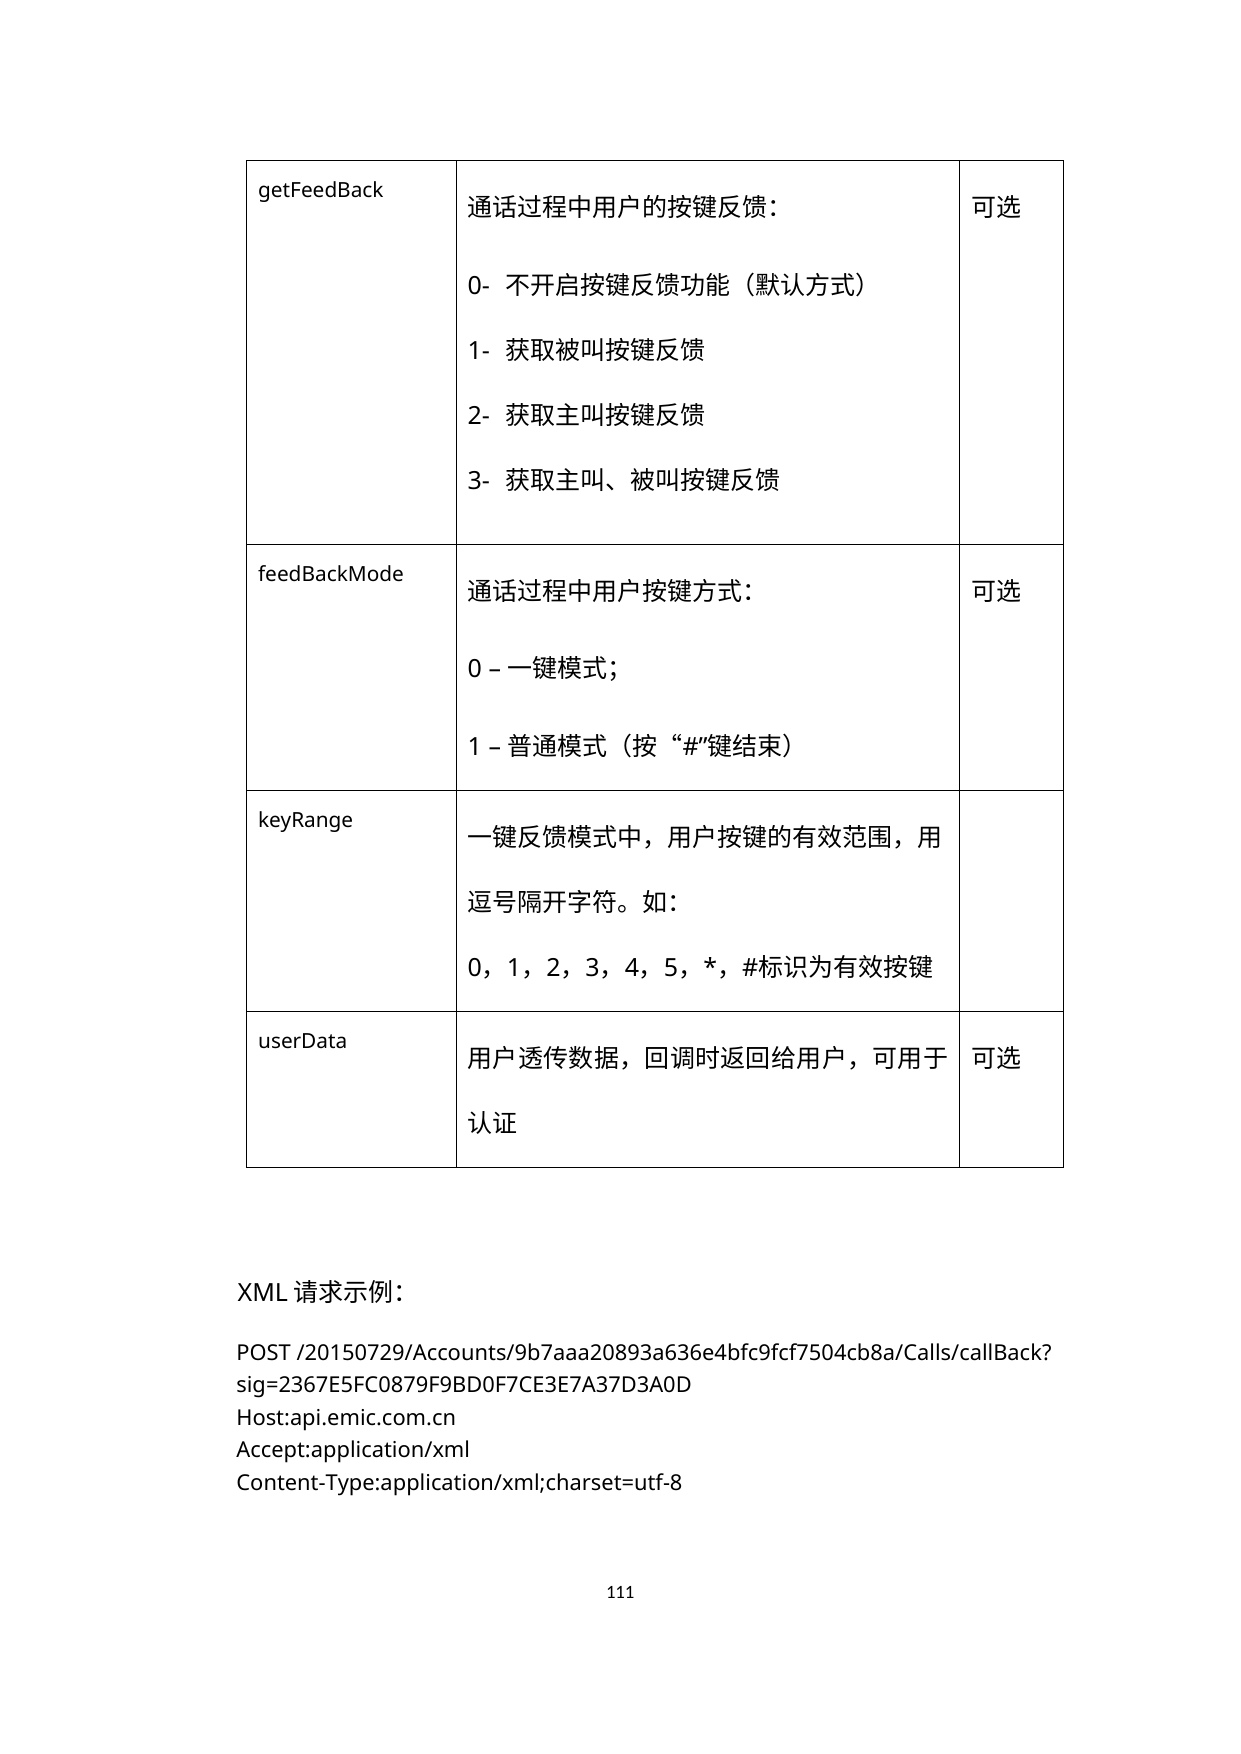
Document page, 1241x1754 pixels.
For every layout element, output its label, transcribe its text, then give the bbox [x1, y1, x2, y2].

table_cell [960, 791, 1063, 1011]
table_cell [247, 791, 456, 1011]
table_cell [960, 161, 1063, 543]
text Content-Type:application/xml;charset=utf-8 [236, 1465, 1053, 1498]
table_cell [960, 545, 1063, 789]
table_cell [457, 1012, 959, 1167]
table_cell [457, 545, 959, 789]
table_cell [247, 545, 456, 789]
text POST /20150729/Accounts/9b7aaa20893a636e4bfc9fcf7504cb8a/Calls/callBack?sig=2367E5FC0879F9BD0F7CE3E7A37D3A0D [236, 1335, 1053, 1400]
text XML请求示例： [187, 1258, 1053, 1323]
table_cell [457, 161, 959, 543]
text Accept:application/xml [236, 1433, 1053, 1465]
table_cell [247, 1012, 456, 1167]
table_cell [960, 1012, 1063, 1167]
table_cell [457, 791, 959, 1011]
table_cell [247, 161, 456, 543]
text Host:api.emic.com.cn [236, 1400, 1053, 1433]
